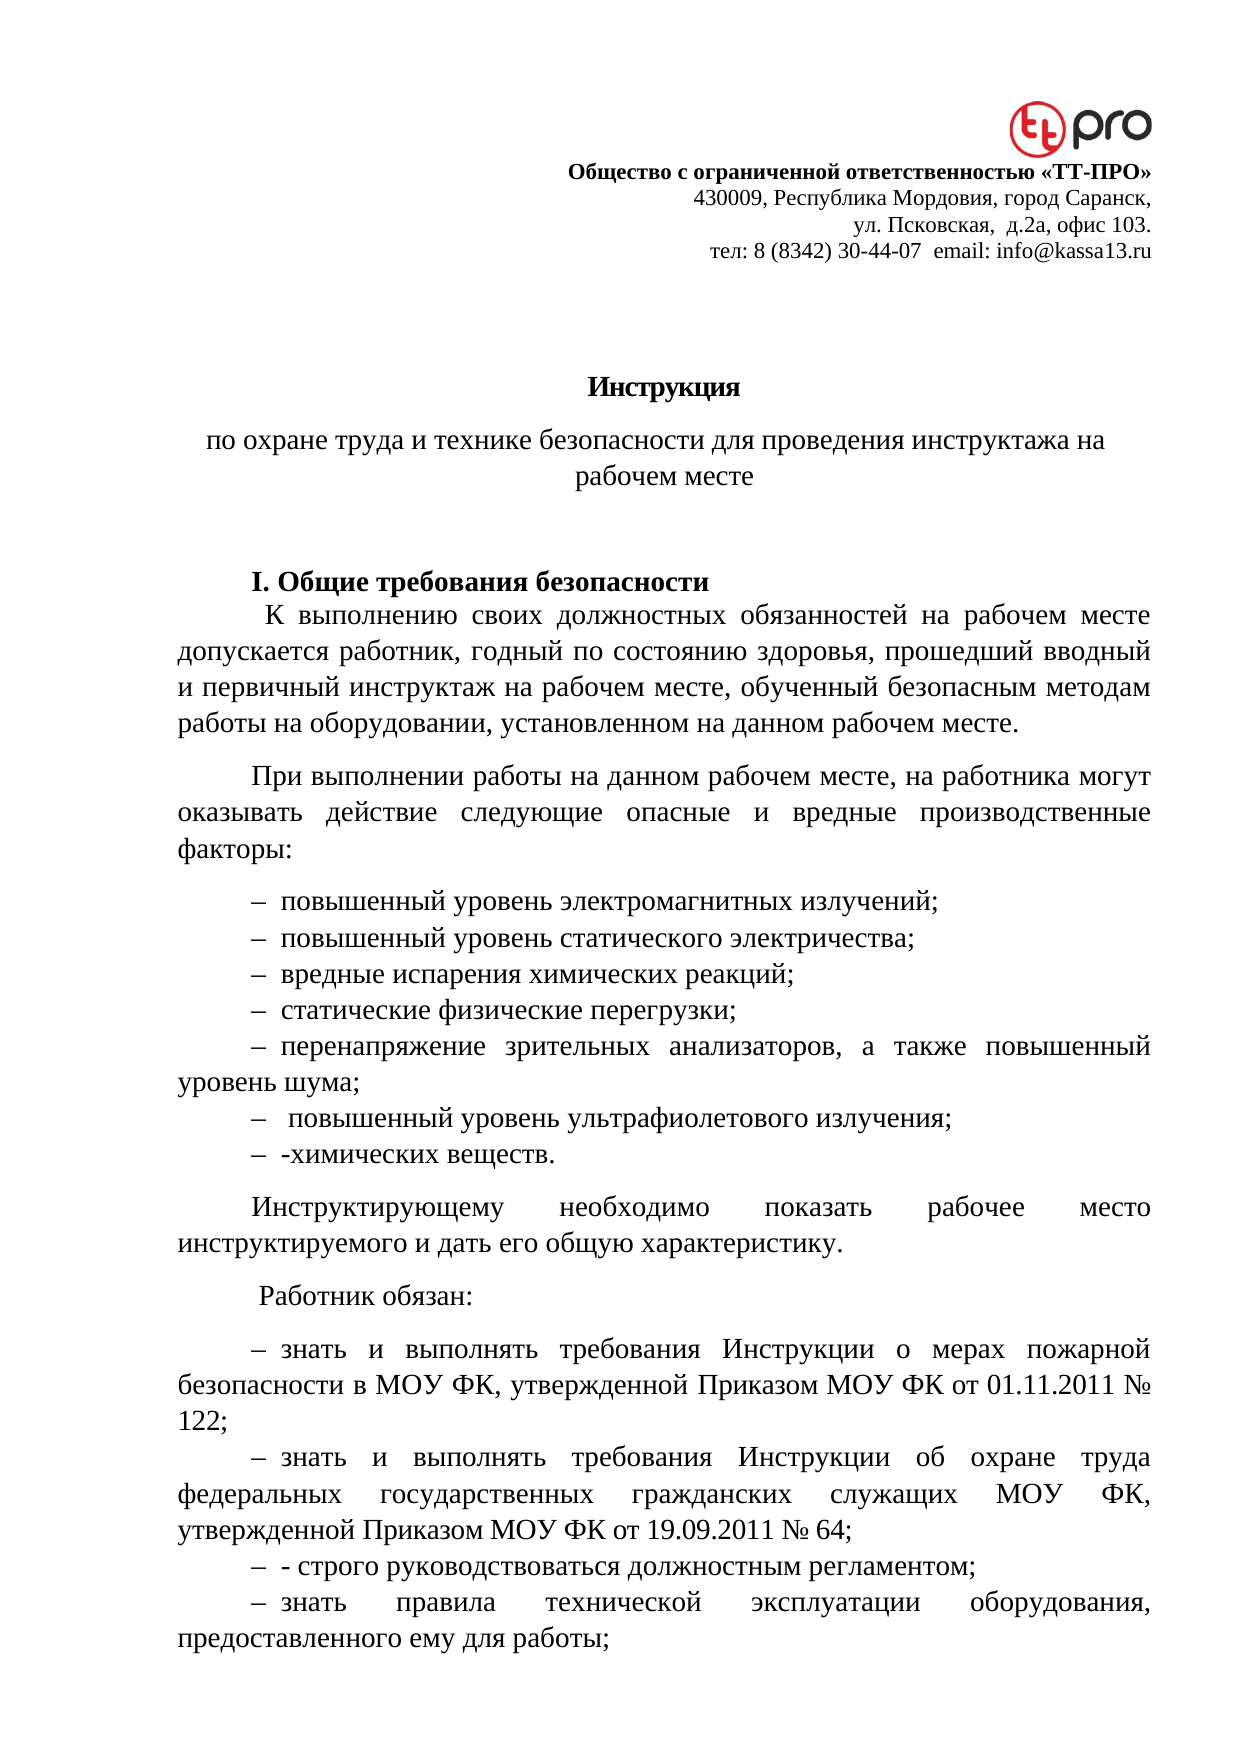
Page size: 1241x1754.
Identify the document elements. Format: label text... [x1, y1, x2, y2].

text 430009, Республика Мордовия, город Саранск, [177, 184, 1152, 211]
text по охране труда и технике безопасности для проведения инструктажа на рабочем месте [159, 422, 1152, 492]
text Инструктирующему необходимо показать рабочее место инструктируемого и дать его общую характеристику. [177, 1189, 1152, 1259]
text При выполнении работы на данном рабочем месте, на работника могут оказывать действие следующие опасные и вредные производственные факторы: [177, 758, 1152, 864]
list повышенный уровень ультрафиолетового излучения; [177, 1100, 1152, 1134]
text I. Общие требования безопасности [177, 564, 1152, 597]
list вредные испарения химических реакций; [177, 956, 1152, 989]
list знать правила технической эксплуатации оборудования, предоставленного ему для работы; [177, 1584, 1152, 1654]
list знать и выполнять требования Инструкции об охране труда федеральных государственных гражданских служащих МОУ ФК, утвержденной Приказом МОУ ФК от 19.09.2011 № 64; [177, 1439, 1152, 1545]
text Общество с ограниченной ответственностью «ТТ-ПРО» [177, 158, 1152, 184]
list повышенный уровень статического электричества; [177, 920, 1152, 953]
list статические физические перегрузки; [177, 992, 1152, 1026]
list -химических веществ. [177, 1137, 1152, 1170]
text ул. Псковская, д.2а, офис 103. [177, 211, 1152, 237]
picture [1009, 101, 1152, 158]
list знать и выполнять требования Инструкции о мерах пожарной безопасности в МОУ ФК, утвержденной Приказом МОУ ФК от 01.11.2011 № 122; [177, 1331, 1152, 1437]
list перенапряжение зрительных анализаторов, а также повышенный уровень шума; [177, 1028, 1152, 1098]
text Инструкция [177, 369, 1152, 403]
list - строго руководствоваться должностным регламентом; [177, 1548, 1152, 1582]
list повышенный уровень электромагнитных излучений; [177, 883, 1152, 917]
text тел: 8 (8342) 30-44-07 email: info@kassa13.ru [177, 237, 996, 263]
text К выполнению своих должностных обязанностей на рабочем месте допускается работник, годный по состоянию здоровья, прошедший вводный и первичный инструктаж на рабочем месте, обученный безопасным методам работы на оборудовании, установленном на данном рабочем месте. [177, 597, 1152, 739]
text Работник обязан: [177, 1278, 1152, 1312]
